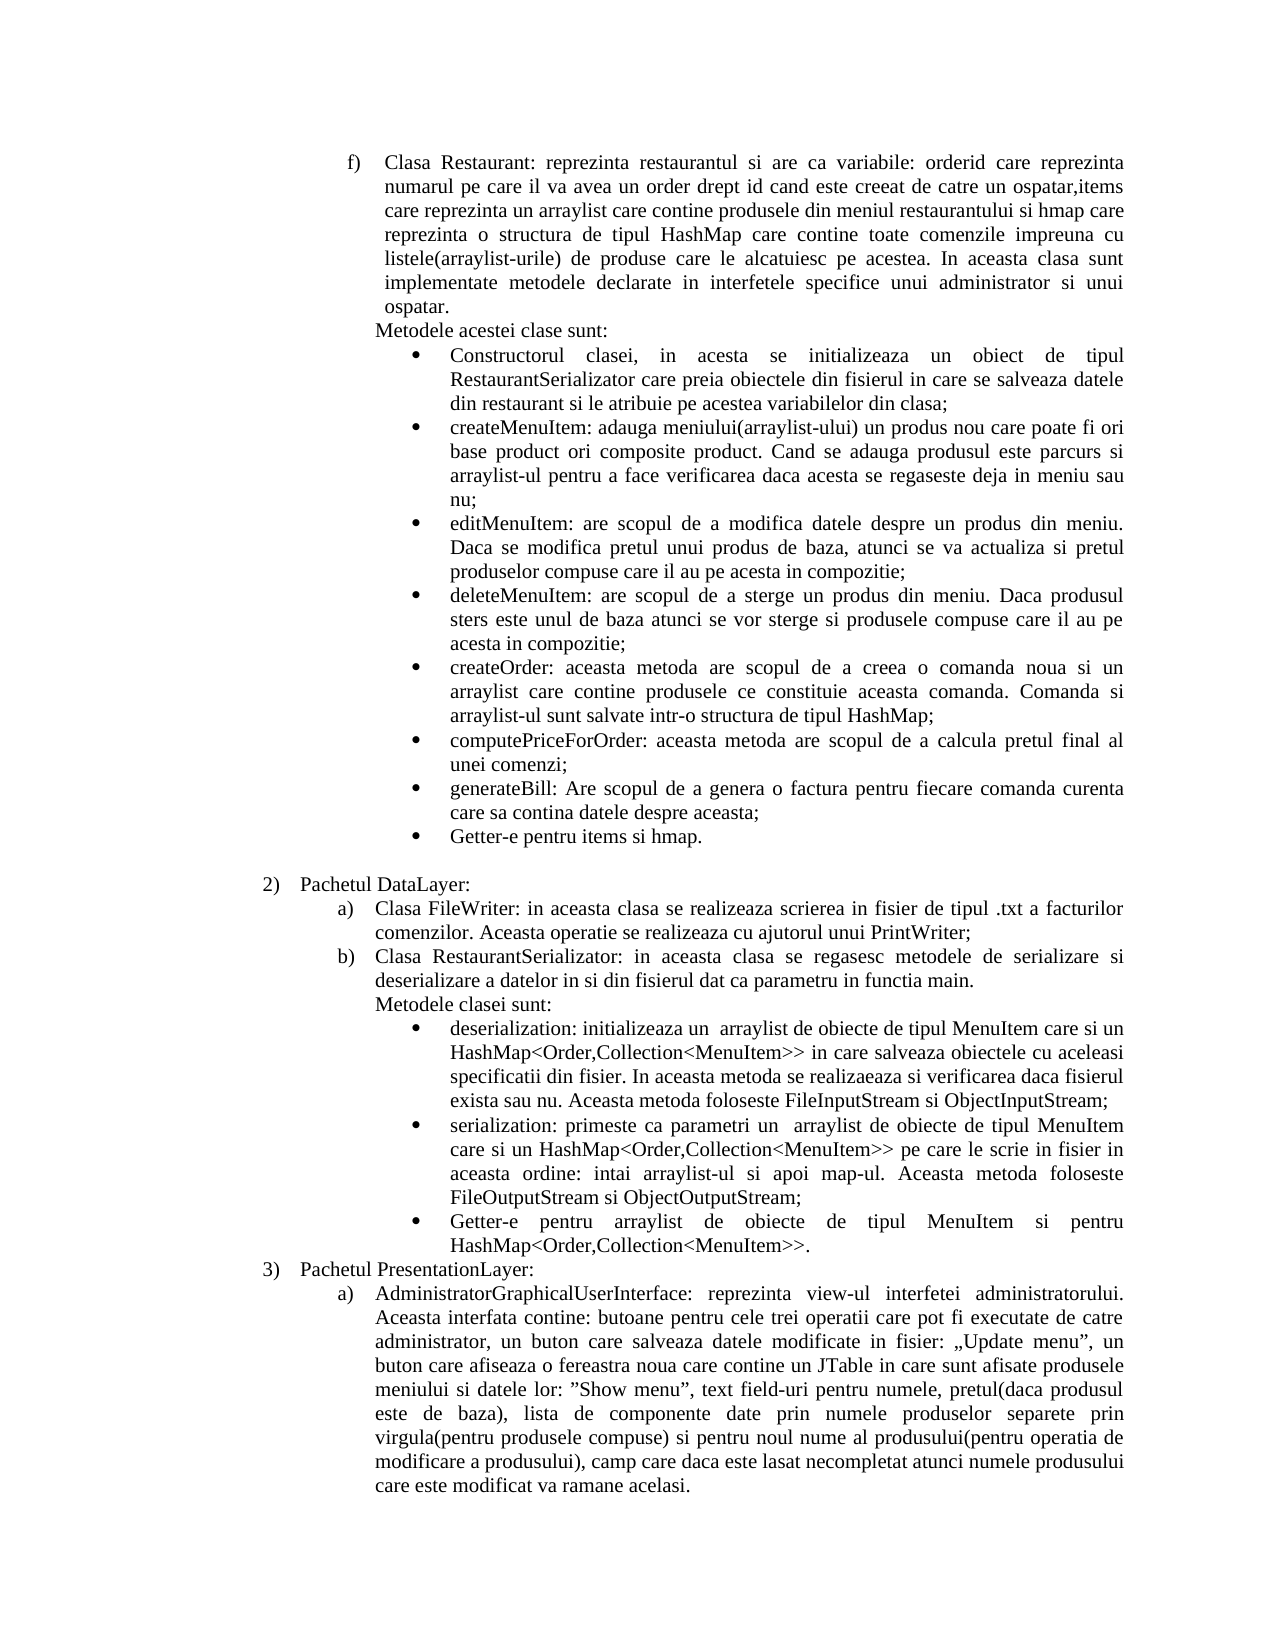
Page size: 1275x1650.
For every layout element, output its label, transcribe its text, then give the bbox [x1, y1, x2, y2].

list AdministratorGraphicalUserInterface: reprezinta view-ul interfetei administratorului. Aceasta interfata contine: butoane pentru cele trei operatii care pot fi executate de catre administrator, un buton care salveaza datele modificate in fisier: „Update menu”, un buton care afiseaza o fereastra noua care contine un JTable in care sunt afisate produsele meniului si datele lor: ”Show menu”, text field-uri pentru numele, pretul(daca produsul este de baza), lista de componente date prin numele produselor separete prin virgula(pentru produsele compuse) si pentru noul nume al produsului(pentru operatia de modificare a produsului), camp care daca este lasat necompletat atunci numele produsului care este modificat va ramane acelasi. [337, 1281, 1125, 1497]
list Clasa FileWriter: in aceasta clasa se realizeaza scrierea in fisier de tipul .txt a facturilor comenzilor. Aceasta operatie se realizeaza cu ajutorul unui PrintWriter; [337, 896, 1125, 944]
list deleteMenuItem: are scopul de a sterge un produs din meniu. Daca produsul sters este unul de baza atunci se vor sterge si produsele compuse care il au pe acesta in compozitie; [412, 583, 1125, 655]
list Clasa RestaurantSerializator: in aceasta clasa se regasesc metodele de serializare si deserializare a datelor in si din fisierul dat ca parametru in functia main. [337, 944, 1125, 992]
list createOrder: aceasta metoda are scopul de a creea o comanda noua si un arraylist care contine produsele ce constituie aceasta comanda. Comanda si arraylist-ul sunt salvate intr-o structura de tipul HashMap; [412, 655, 1125, 727]
list Pachetul PresentationLayer: [262, 1257, 1125, 1281]
list Getter-e pentru arraylist de obiecte de tipul MenuItem si pentru HashMap<Order,Collection<MenuItem>>. [412, 1209, 1125, 1257]
list Metodele clasei sunt: [375, 992, 1125, 1016]
list serialization: primeste ca parametri un arraylist de obiecte de tipul MenuItem care si un HashMap<Order,Collection<MenuItem>> pe care le scrie in fisier in aceasta ordine: intai arraylist-ul si apoi map-ul. Aceasta metoda foloseste FileOutputStream si ObjectOutputStream; [412, 1112, 1125, 1209]
list deserialization: initializeaza un arraylist de obiecte de tipul MenuItem care si un HashMap<Order,Collection<MenuItem>> in care salveaza obiectele cu aceleasi specificatii din fisier. In aceasta metoda se realizaeaza si verificarea daca fisierul exista sau nu. Aceasta metoda foloseste FileInputStream si ObjectInputStream; [412, 1016, 1125, 1112]
list createMenuItem: adauga meniului(arraylist-ului) un produs nou care poate fi ori base product ori composite product. Cand se adauga produsul este parcurs si arraylist-ul pentru a face verificarea daca acesta se regaseste deja in meniu sau nu; [412, 415, 1125, 511]
list Metodele acestei clase sunt: [375, 318, 1125, 342]
list Clasa Restaurant: reprezinta restaurantul si are ca variabile: orderid care reprezinta numarul pe care il va avea un order drept id cand este creeat de catre un ospatar,items care reprezinta un arraylist care contine produsele din meniul restaurantului si hmap care reprezinta o structura de tipul HashMap care contine toate comenzile impreuna cu listele(arraylist-urile) de produse care le alcatuiesc pe acestea. In aceasta clasa sunt implementate metodele declarate in interfetele specifice unui administrator si unui ospatar. [347, 150, 1125, 318]
list generateBill: Are scopul de a genera o factura pentru fiecare comanda curenta care sa contina datele despre aceasta; [412, 776, 1125, 824]
list Pachetul DataLayer: [262, 872, 1125, 896]
list Constructorul clasei, in acesta se initializeaza un obiect de tipul RestaurantSerializator care preia obiectele din fisierul in care se salveaza datele din restaurant si le atribuie pe acestea variabilelor din clasa; [412, 342, 1125, 415]
list editMenuItem: are scopul de a modifica datele despre un produs din meniu. Daca se modifica pretul unui produs de baza, atunci se va actualiza si pretul produselor compuse care il au pe acesta in compozitie; [412, 511, 1125, 583]
list computePriceForOrder: aceasta metoda are scopul de a calcula pretul final al unei comenzi; [412, 727, 1125, 776]
list Getter-e pentru items si hmap. [412, 824, 1125, 848]
